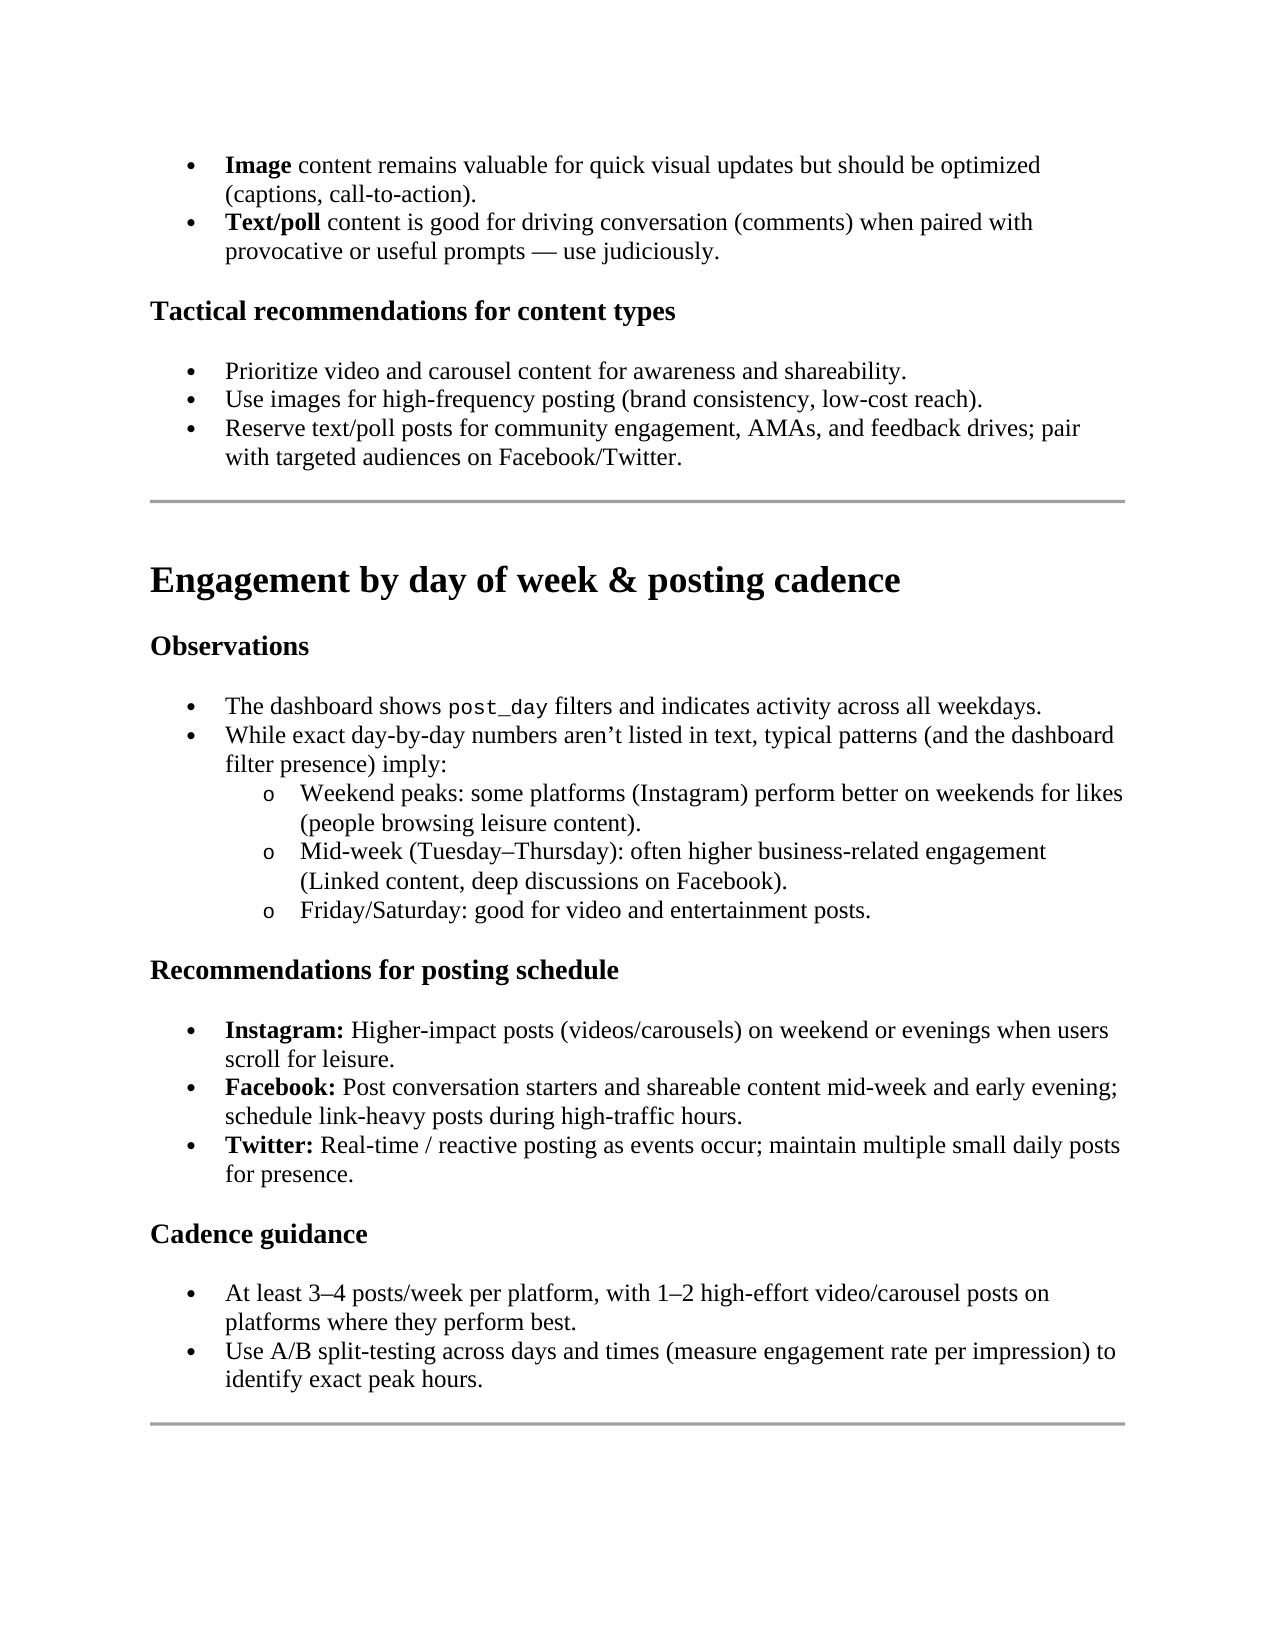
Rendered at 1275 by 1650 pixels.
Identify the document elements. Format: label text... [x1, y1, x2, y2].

text Engagement by day of week & posting cadence [150, 557, 1125, 600]
text Tactical recommendations for content types [150, 294, 1125, 327]
list Weekend peaks: some platforms (Instagram) perform better on weekends for likes (people browsing leisure content). [262, 778, 1125, 836]
text Observations [150, 629, 1125, 662]
list Image content remains valuable for quick visual updates but should be optimized (captions, call-to-action). [187, 150, 1125, 207]
list Mid-week (Tuesday–Thursday): often higher business-related engagement (Linked content, deep discussions on Facebook). [262, 836, 1125, 895]
list Reserve text/poll posts for community engagement, AMAs, and feedback drives; pair with targeted audiences on Facebook/Twitter. [187, 413, 1125, 471]
list Use images for high-frequency posting (brand consistency, low-cost reach). [187, 384, 1125, 413]
text Cadence guidance [150, 1217, 1125, 1249]
list Prioritize video and carousel content for awareness and shareability. [187, 356, 1125, 384]
list Twitter: Real-time / reactive posting as events occur; maintain multiple small daily posts for presence. [187, 1130, 1125, 1187]
list Instagram: Higher-impact posts (videos/carousels) on weekend or evenings when users scroll for leisure. [187, 1015, 1125, 1072]
list Text/poll content is good for driving conversation (comments) when paired with provocative or useful prompts — use judiciously. [187, 207, 1125, 265]
list The dashboard shows post_day filters and indicates activity across all weekdays. [187, 691, 1125, 721]
list At least 3–4 posts/week per platform, with 1–2 high-effort video/carousel posts on platforms where they perform best. [187, 1278, 1125, 1336]
list Use A/B split-testing across days and times (measure engagement rate per impression) to identify exact peak hours. [187, 1336, 1125, 1393]
list While exact day-by-day numbers aren’t listed in text, typical patterns (and the dashboard filter presence) imply: [187, 721, 1125, 778]
list Friday/Saturday: good for video and entertainment posts. [262, 895, 1125, 924]
text Recommendations for posting schedule [150, 953, 1125, 986]
list Facebook: Post conversation starters and shareable content mid-week and early evening; schedule link-heavy posts during high-traffic hours. [187, 1072, 1125, 1130]
